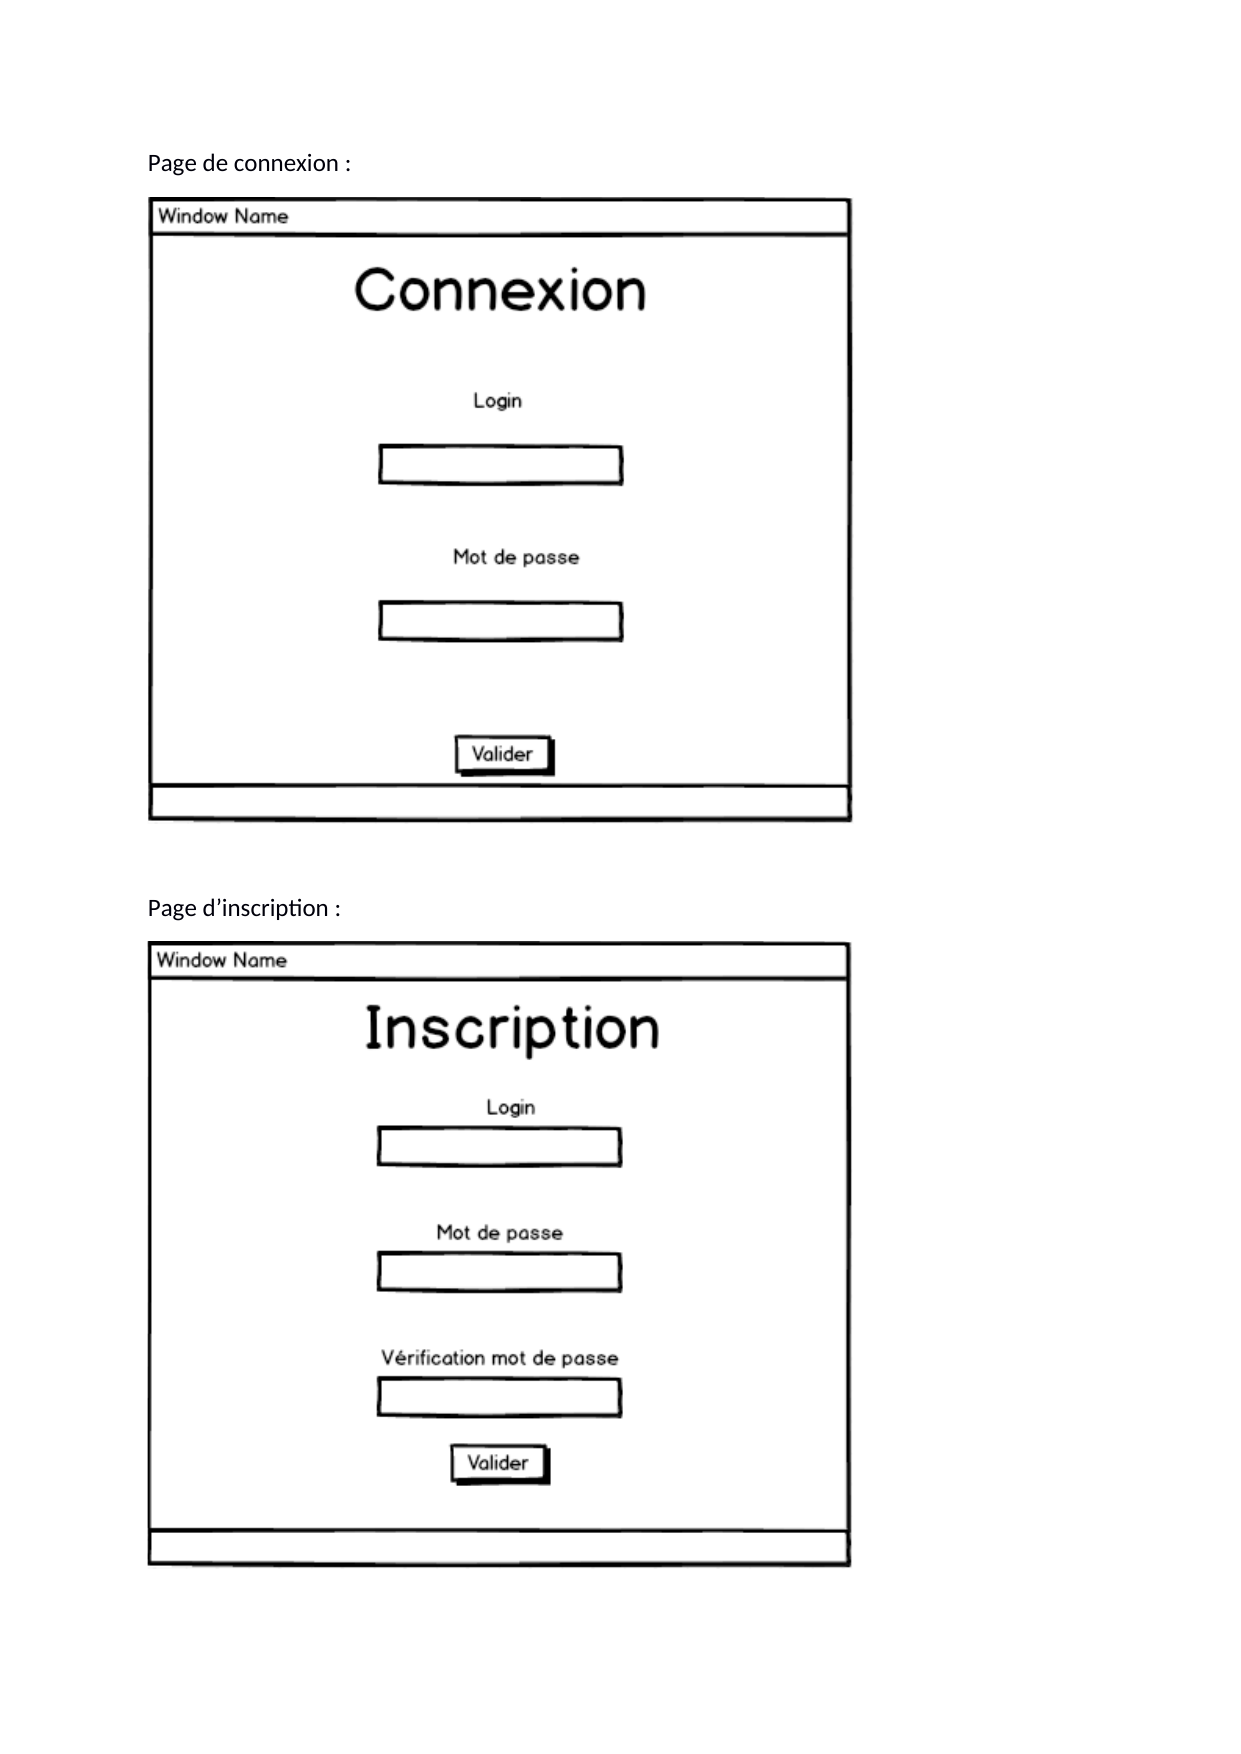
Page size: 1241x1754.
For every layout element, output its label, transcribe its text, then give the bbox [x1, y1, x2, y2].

text Page d’inscription : [148, 892, 1093, 923]
text Page de connexion : [148, 148, 1093, 178]
picture [147, 197, 854, 824]
picture [147, 941, 853, 1569]
